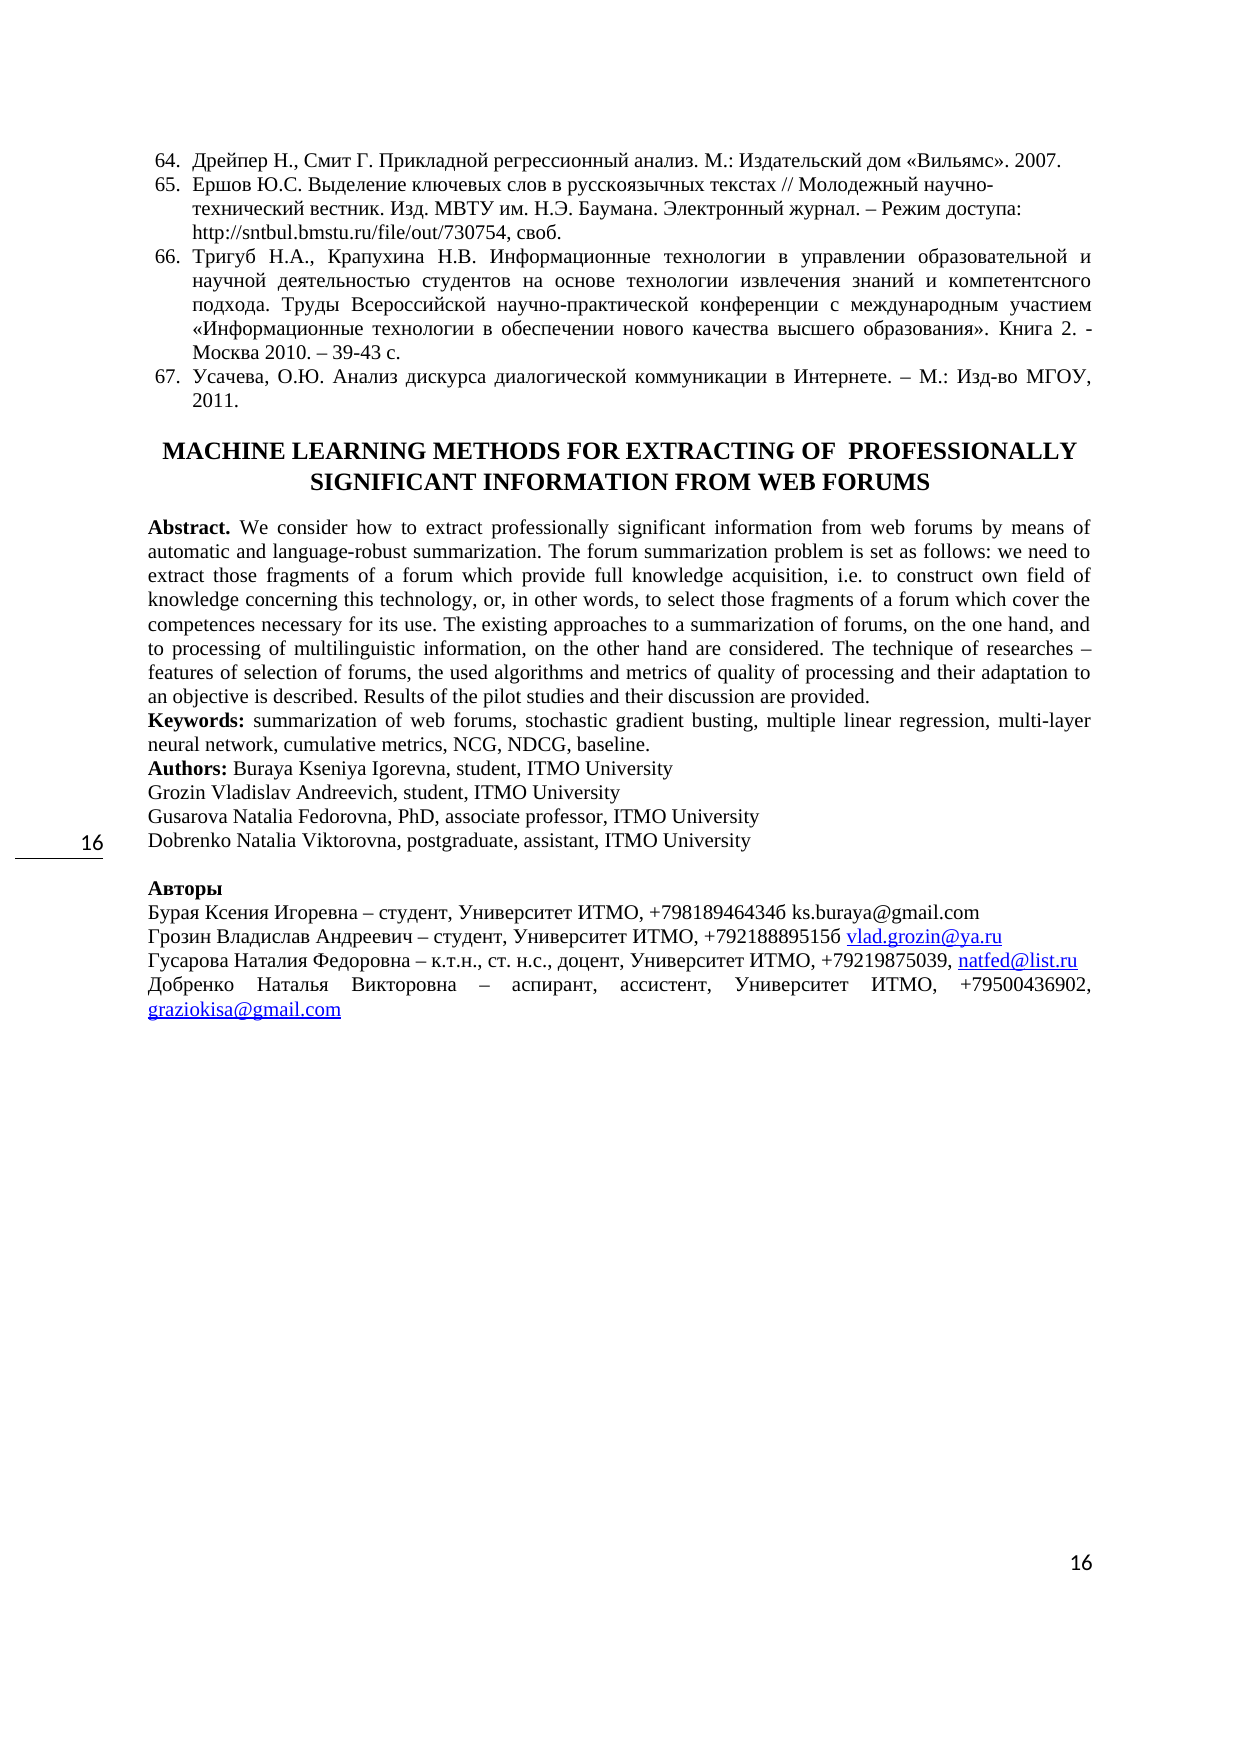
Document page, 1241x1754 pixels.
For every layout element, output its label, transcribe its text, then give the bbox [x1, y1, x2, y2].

list Тригуб Н.А., Крапухина Н.В. Информационные технологии в управлении образовательной и научной деятельностью студентов на основе технологии извлечения знаний и компетентсного подхода. Труды Всероссийской научно-практической конференции с международным участием «Информационные технологии в обеспечении нового качества высшего образования». Книга 2. - Москва 2010. – 39-43 с. [154, 244, 1092, 364]
text Авторы [148, 876, 1092, 900]
text Gusarova Natalia Fedorovna, PhD, associate professor, ITMO University [148, 804, 1092, 828]
list Ершов Ю.С. Выделение ключевых слов в русскоязычных текстах // Молодежный научно-технический вестник. Изд. МВТУ им. Н.Э. Баумана. Электронный журнал. – Режим доступа: http://sntbul.bmstu.ru/file/out/730754, своб. [154, 172, 1092, 244]
text Грозин Владислав Андреевич – студент, Университет ИТМО, +79218889515б vlad.grozin@ya.ru [148, 924, 1092, 948]
text MACHINE LEARNING METHODS FOR EXTRACTING OF PROFESSIONALLY SIGNIFICANT INFORMATION FROM WEB FORUMS [148, 436, 1092, 496]
text Гусарова Наталия Федоровна – к.т.н., ст. н.с., доцент, Университет ИТМО, +79219875039, natfed@list.ru [148, 948, 1092, 972]
text Добренко Наталья Викторовна – аспирант, ассистент, Университет ИТМО, +79500436902, graziokisa@gmail.com [148, 972, 1092, 1021]
list Усачева, О.Ю. Анализ дискурса диалогической коммуникации в Интернете. – М.: Изд-во МГОУ, 2011. [154, 364, 1092, 412]
text Dobrenko Natalia Viktorovna, postgraduate, assistant, ITMO University [148, 828, 1092, 852]
text Abstract. We consider how to extract professionally significant information from web forums by means of automatic and language-robust summarization. The forum summarization problem is set as follows: we need to extract those fragments of a forum which provide full knowledge acquisition, i.e. to construct own field of knowledge concerning this technology, or, in other words, to select those fragments of a forum which cover the competences necessary for its use. The existing approaches to a summarization of forums, on the one hand, and to processing of multilinguistic information, on the other hand are considered. The technique of researches – features of selection of forums, the used algorithms and metrics of quality of processing and their adaptation to an objective is described. Results of the pilot studies and their discussion are provided. [148, 515, 1092, 708]
text Бурая Ксения Игоревна – студент, Университет ИТМО, +79818946434б ks.buraya@gmail.com [148, 900, 1092, 924]
list Дрейпер Н., Смит Г. Прикладной регрессионный анализ. М.: Издательский дом «Вильямс». 2007. [154, 148, 1092, 172]
text Authors: Buraya Kseniya Igorevna, student, ITMO University [148, 756, 1092, 780]
text Keywords: summarization of web forums, stochastic gradient busting, multiple linear regression, multi-layer neural network, cumulative metrics, NCG, NDCG, baseline. [148, 708, 1092, 756]
text Grozin Vladislav Andreevich, student, ITMO University [148, 780, 1092, 804]
